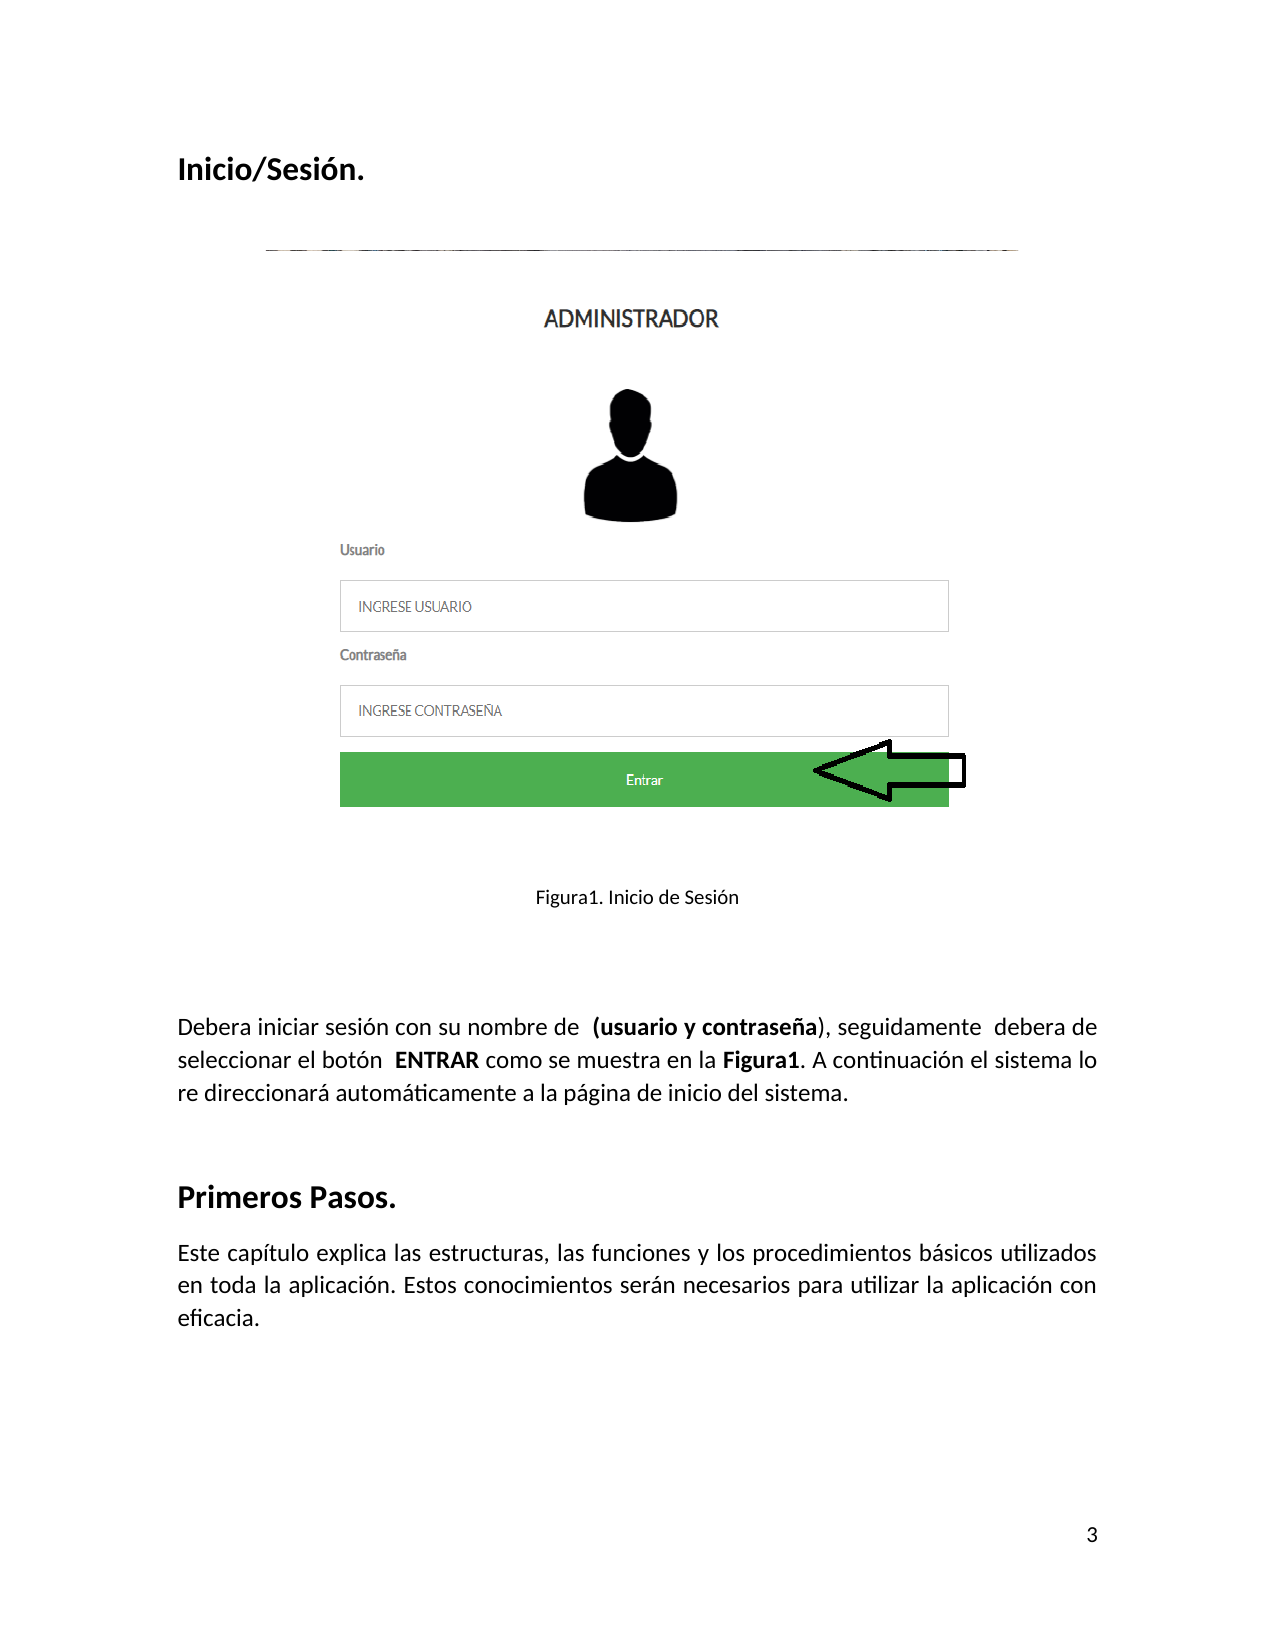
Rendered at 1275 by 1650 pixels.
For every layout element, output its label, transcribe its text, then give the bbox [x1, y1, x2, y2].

text Este capítulo explica las estructuras, las funciones y los procedimientos básicos utilizados en toda la aplicación. Estos conocimientos serán necesarios para utilizar la aplicación con eficacia. [177, 1237, 1098, 1333]
text Debera iniciar sesión con su nombre de (usuario y contraseña), seguidamente debera de seleccionar el botón ENTRAR como se muestra en la Figura1. A continuación el sistema lo re direccionará automáticamente a la página de inicio del sistema. [177, 1011, 1098, 1107]
text Inicio/Sesión. [177, 148, 1098, 188]
text Primeros Pasos. [177, 1176, 1098, 1217]
picture [265, 250, 1017, 816]
text Figura1. Inicio de Sesión [177, 884, 1098, 910]
